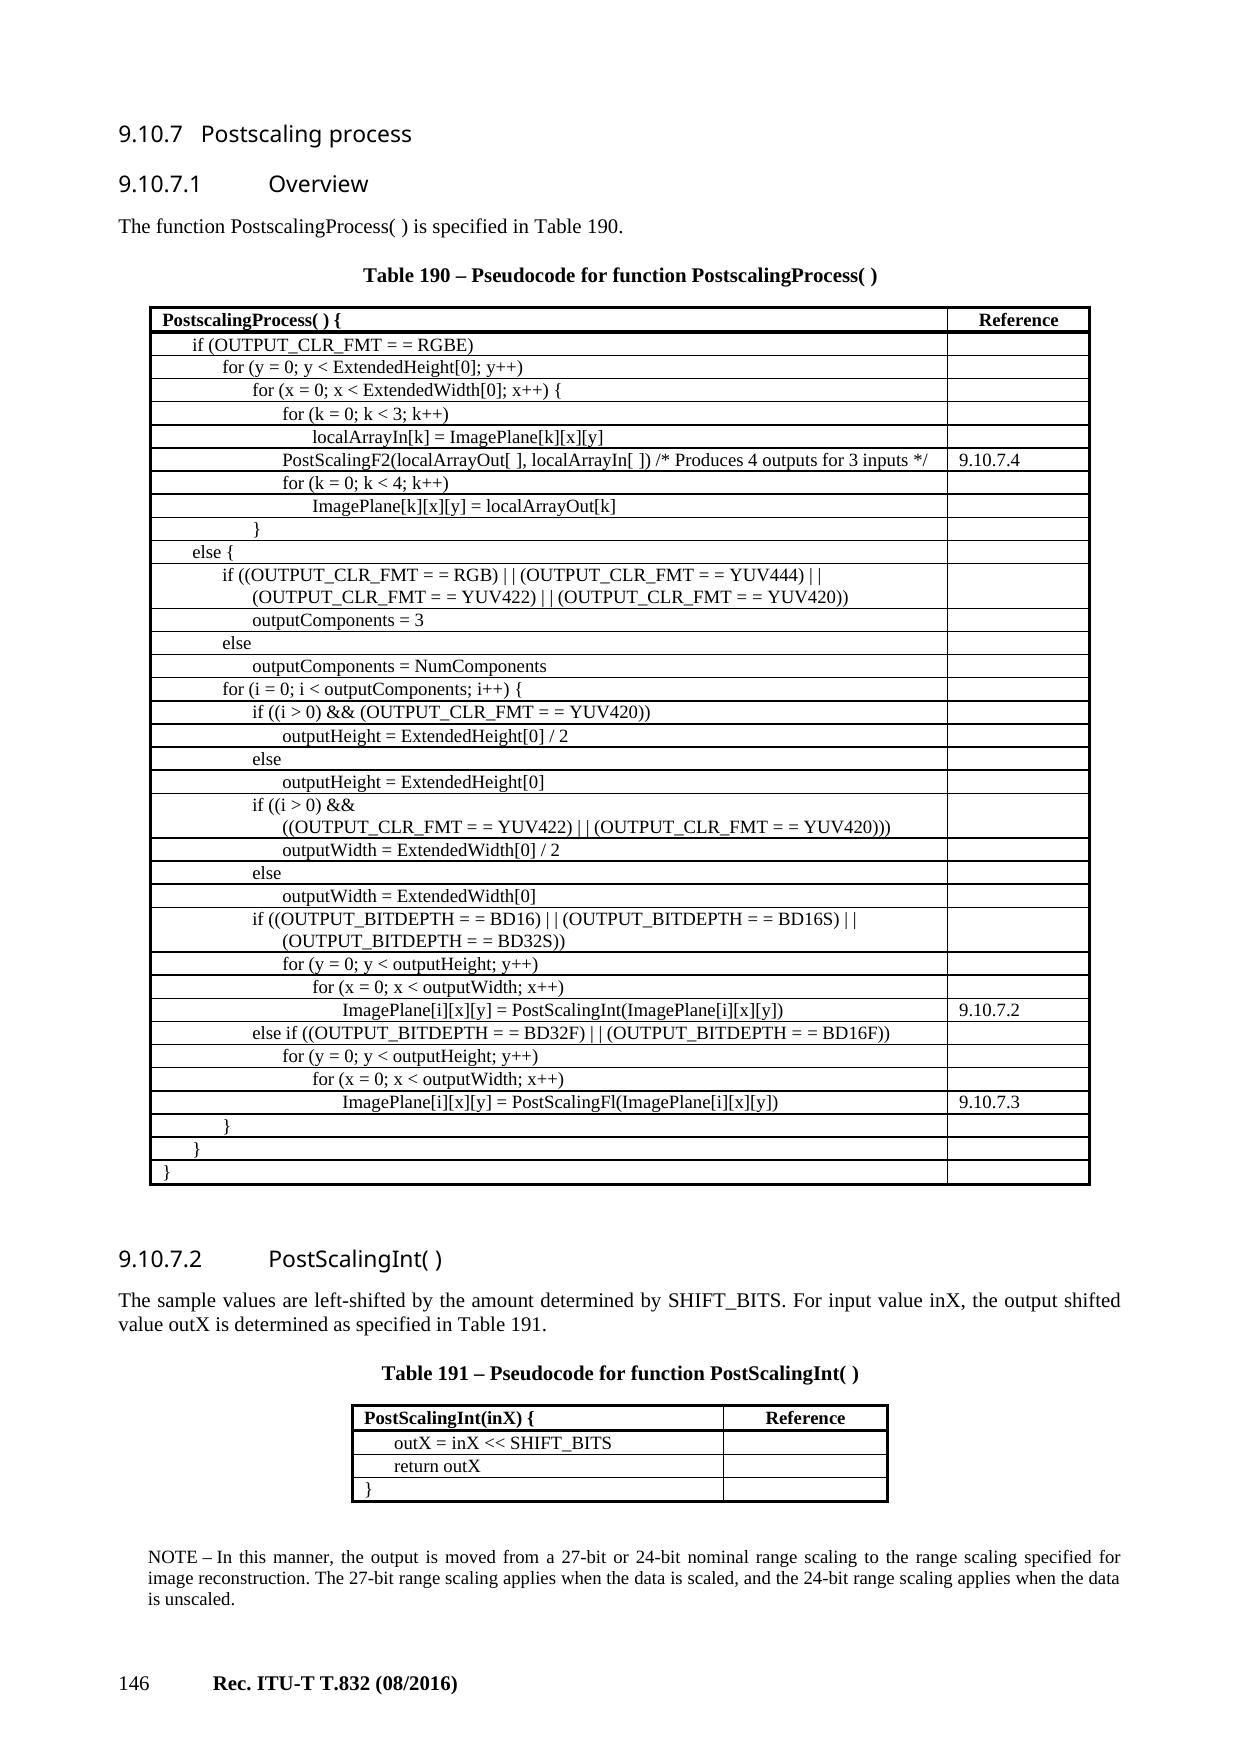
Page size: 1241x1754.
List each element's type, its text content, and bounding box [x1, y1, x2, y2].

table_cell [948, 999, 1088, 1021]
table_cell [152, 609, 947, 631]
subtitle PostScalingInt( ) [118, 1243, 1122, 1274]
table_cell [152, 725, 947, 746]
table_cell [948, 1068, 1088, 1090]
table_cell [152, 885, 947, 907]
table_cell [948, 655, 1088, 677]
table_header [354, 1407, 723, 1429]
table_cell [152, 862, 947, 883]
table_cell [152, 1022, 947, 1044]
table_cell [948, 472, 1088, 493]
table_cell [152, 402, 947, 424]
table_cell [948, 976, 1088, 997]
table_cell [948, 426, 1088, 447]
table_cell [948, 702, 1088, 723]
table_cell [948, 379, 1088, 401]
title Table 191 – Pseudocode for function PostScalingInt( ) [118, 1361, 1122, 1385]
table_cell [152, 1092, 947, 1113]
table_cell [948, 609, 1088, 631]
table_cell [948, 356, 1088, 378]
subtitle Overview [118, 168, 1122, 199]
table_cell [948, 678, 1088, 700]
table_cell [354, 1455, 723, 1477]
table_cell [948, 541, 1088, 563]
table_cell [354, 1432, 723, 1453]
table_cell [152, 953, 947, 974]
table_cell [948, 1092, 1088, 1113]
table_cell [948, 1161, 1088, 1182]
subtitle Postscaling process [118, 118, 1122, 149]
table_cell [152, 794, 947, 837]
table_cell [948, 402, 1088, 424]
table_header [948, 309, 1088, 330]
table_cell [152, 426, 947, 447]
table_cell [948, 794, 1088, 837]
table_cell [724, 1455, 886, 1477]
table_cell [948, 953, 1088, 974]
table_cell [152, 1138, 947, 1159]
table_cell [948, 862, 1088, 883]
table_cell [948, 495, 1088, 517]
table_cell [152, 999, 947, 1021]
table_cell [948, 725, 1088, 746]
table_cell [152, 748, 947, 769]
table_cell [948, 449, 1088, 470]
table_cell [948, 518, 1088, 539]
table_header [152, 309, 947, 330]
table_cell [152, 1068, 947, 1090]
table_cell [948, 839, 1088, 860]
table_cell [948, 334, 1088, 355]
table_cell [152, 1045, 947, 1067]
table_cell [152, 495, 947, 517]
text NOTE – In this manner, the output is moved from a 27-bit or 24-bit nominal range scaling to the range scaling specified for image reconstruction. The 27-bit range scaling applies when the data is scaled, and the 24-bit range scaling applies when the data is unscaled. [148, 1547, 1122, 1609]
text The function PostscalingProcess( ) is specified in Table 190. [118, 214, 1122, 238]
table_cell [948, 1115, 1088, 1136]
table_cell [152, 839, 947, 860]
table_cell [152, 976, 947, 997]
title Table 190 – Pseudocode for function PostscalingProcess( ) [118, 263, 1122, 287]
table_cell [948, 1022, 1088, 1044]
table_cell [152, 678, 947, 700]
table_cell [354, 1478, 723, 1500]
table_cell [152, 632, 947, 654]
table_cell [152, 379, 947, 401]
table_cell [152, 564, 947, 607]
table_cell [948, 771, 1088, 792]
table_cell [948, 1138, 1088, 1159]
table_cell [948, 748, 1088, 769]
text The sample values are left-shifted by the amount determined by SHIFT_BITS. For input value inX, the output shifted value outX is determined as specified in Table 191. [118, 1288, 1122, 1336]
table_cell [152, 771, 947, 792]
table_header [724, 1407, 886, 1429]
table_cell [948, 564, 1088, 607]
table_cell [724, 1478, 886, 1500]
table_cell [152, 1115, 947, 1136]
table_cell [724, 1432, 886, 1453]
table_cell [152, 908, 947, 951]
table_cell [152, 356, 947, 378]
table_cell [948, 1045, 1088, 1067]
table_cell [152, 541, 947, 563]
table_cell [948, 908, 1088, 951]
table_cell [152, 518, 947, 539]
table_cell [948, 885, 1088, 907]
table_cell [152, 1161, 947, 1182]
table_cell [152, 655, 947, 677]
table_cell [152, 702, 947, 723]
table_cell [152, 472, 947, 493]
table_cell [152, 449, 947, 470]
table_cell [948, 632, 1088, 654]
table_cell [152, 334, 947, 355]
